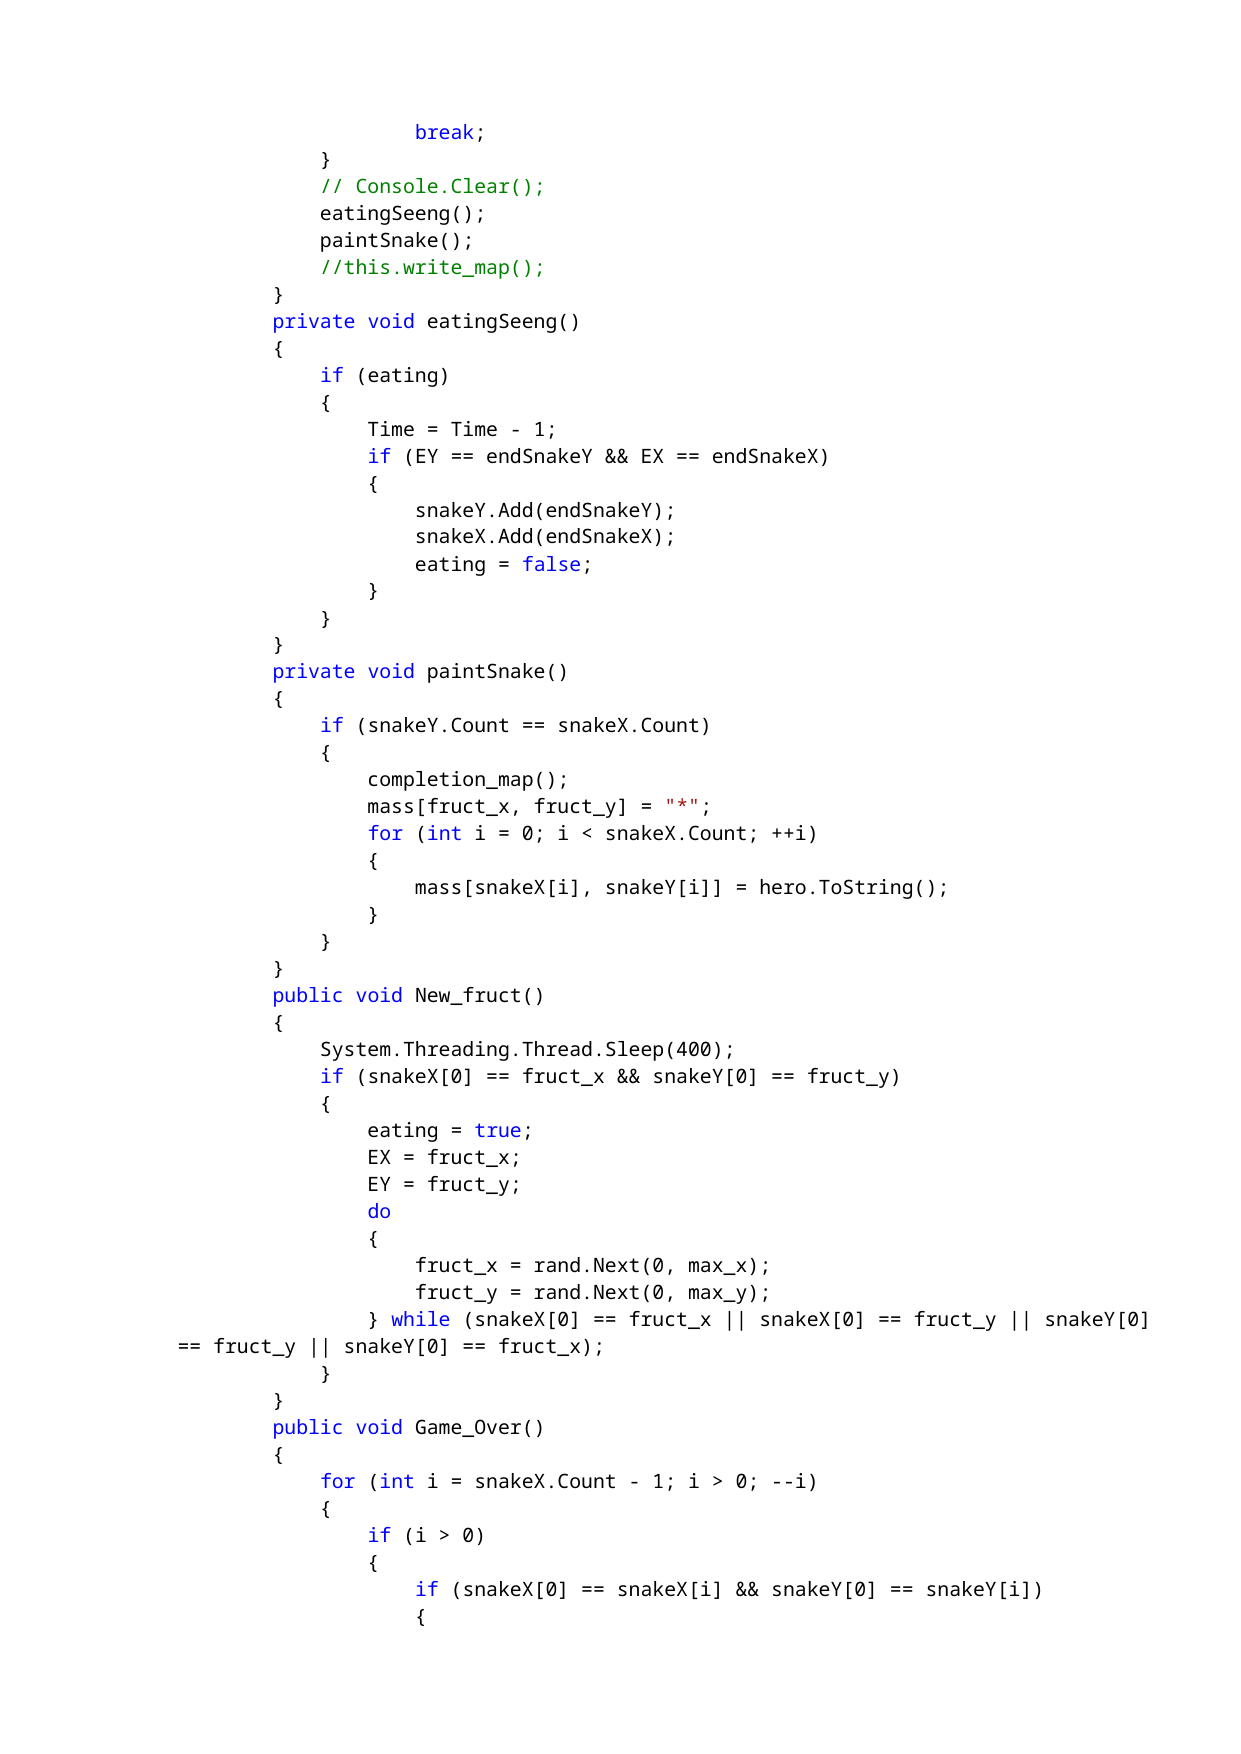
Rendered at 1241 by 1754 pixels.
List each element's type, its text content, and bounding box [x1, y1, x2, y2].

text { [177, 1089, 1152, 1116]
text { [177, 1494, 1152, 1521]
text snakeX.Add(endSnakeX); [177, 523, 1152, 550]
text } [177, 631, 1152, 658]
text } [177, 1386, 1152, 1413]
text { [177, 469, 1152, 496]
text completion_map(); [177, 766, 1152, 793]
text } [177, 145, 1152, 172]
text EX = fruct_x; [177, 1143, 1152, 1170]
text mass[fruct_x, fruct_y] = "*"; [177, 793, 1152, 819]
text public void Game_Over() [177, 1413, 1152, 1440]
text eating = true; [177, 1116, 1152, 1143]
text } [177, 927, 1152, 954]
text { [177, 1602, 1152, 1629]
text fruct_y = rand.Next(0, max_y); [177, 1278, 1152, 1305]
text if (i > 0) [177, 1521, 1152, 1548]
text if (snakeY.Count == snakeX.Count) [177, 712, 1152, 739]
text paintSnake(); [177, 226, 1152, 253]
text } [177, 1359, 1152, 1386]
text { [177, 1548, 1152, 1575]
text //this.write_map(); [177, 253, 1152, 280]
text { [177, 847, 1152, 873]
text if (EY == endSnakeY && EX == endSnakeX) [177, 442, 1152, 469]
text } [177, 577, 1152, 604]
text } while (snakeX[0] == fruct_x || snakeX[0] == fruct_y || snakeY[0] == fruct_y || snakeY[0] == fruct_x); [177, 1305, 1152, 1359]
text // Console.Clear(); [177, 172, 1152, 199]
text break; [177, 118, 1152, 145]
text { [177, 334, 1152, 361]
text { [177, 1224, 1152, 1251]
text System.Threading.Thread.Sleep(400); [177, 1035, 1152, 1062]
text { [177, 739, 1152, 766]
text mass[snakeX[i], snakeY[i]] = hero.ToString(); [177, 873, 1152, 901]
text Time = Time - 1; [177, 415, 1152, 442]
text if (eating) [177, 361, 1152, 388]
text { [177, 685, 1152, 712]
text private void paintSnake() [177, 658, 1152, 685]
text } [177, 604, 1152, 631]
text } [177, 901, 1152, 927]
text snakeY.Add(endSnakeY); [177, 496, 1152, 523]
text fruct_x = rand.Next(0, max_x); [177, 1251, 1152, 1278]
text if (snakeX[0] == snakeX[i] && snakeY[0] == snakeY[i]) [177, 1575, 1152, 1602]
text eatingSeeng(); [177, 199, 1152, 226]
text public void New_fruct() [177, 981, 1152, 1008]
text for (int i = 0; i < snakeX.Count; ++i) [177, 819, 1152, 847]
text if (snakeX[0] == fruct_x && snakeY[0] == fruct_y) [177, 1062, 1152, 1089]
text for (int i = snakeX.Count - 1; i > 0; --i) [177, 1467, 1152, 1494]
text } [177, 954, 1152, 981]
text do [177, 1197, 1152, 1224]
text } [177, 280, 1152, 307]
text EY = fruct_y; [177, 1170, 1152, 1197]
text eating = false; [177, 550, 1152, 577]
text private void eatingSeeng() [177, 307, 1152, 334]
text { [177, 1440, 1152, 1467]
text { [177, 1008, 1152, 1035]
text { [177, 388, 1152, 415]
